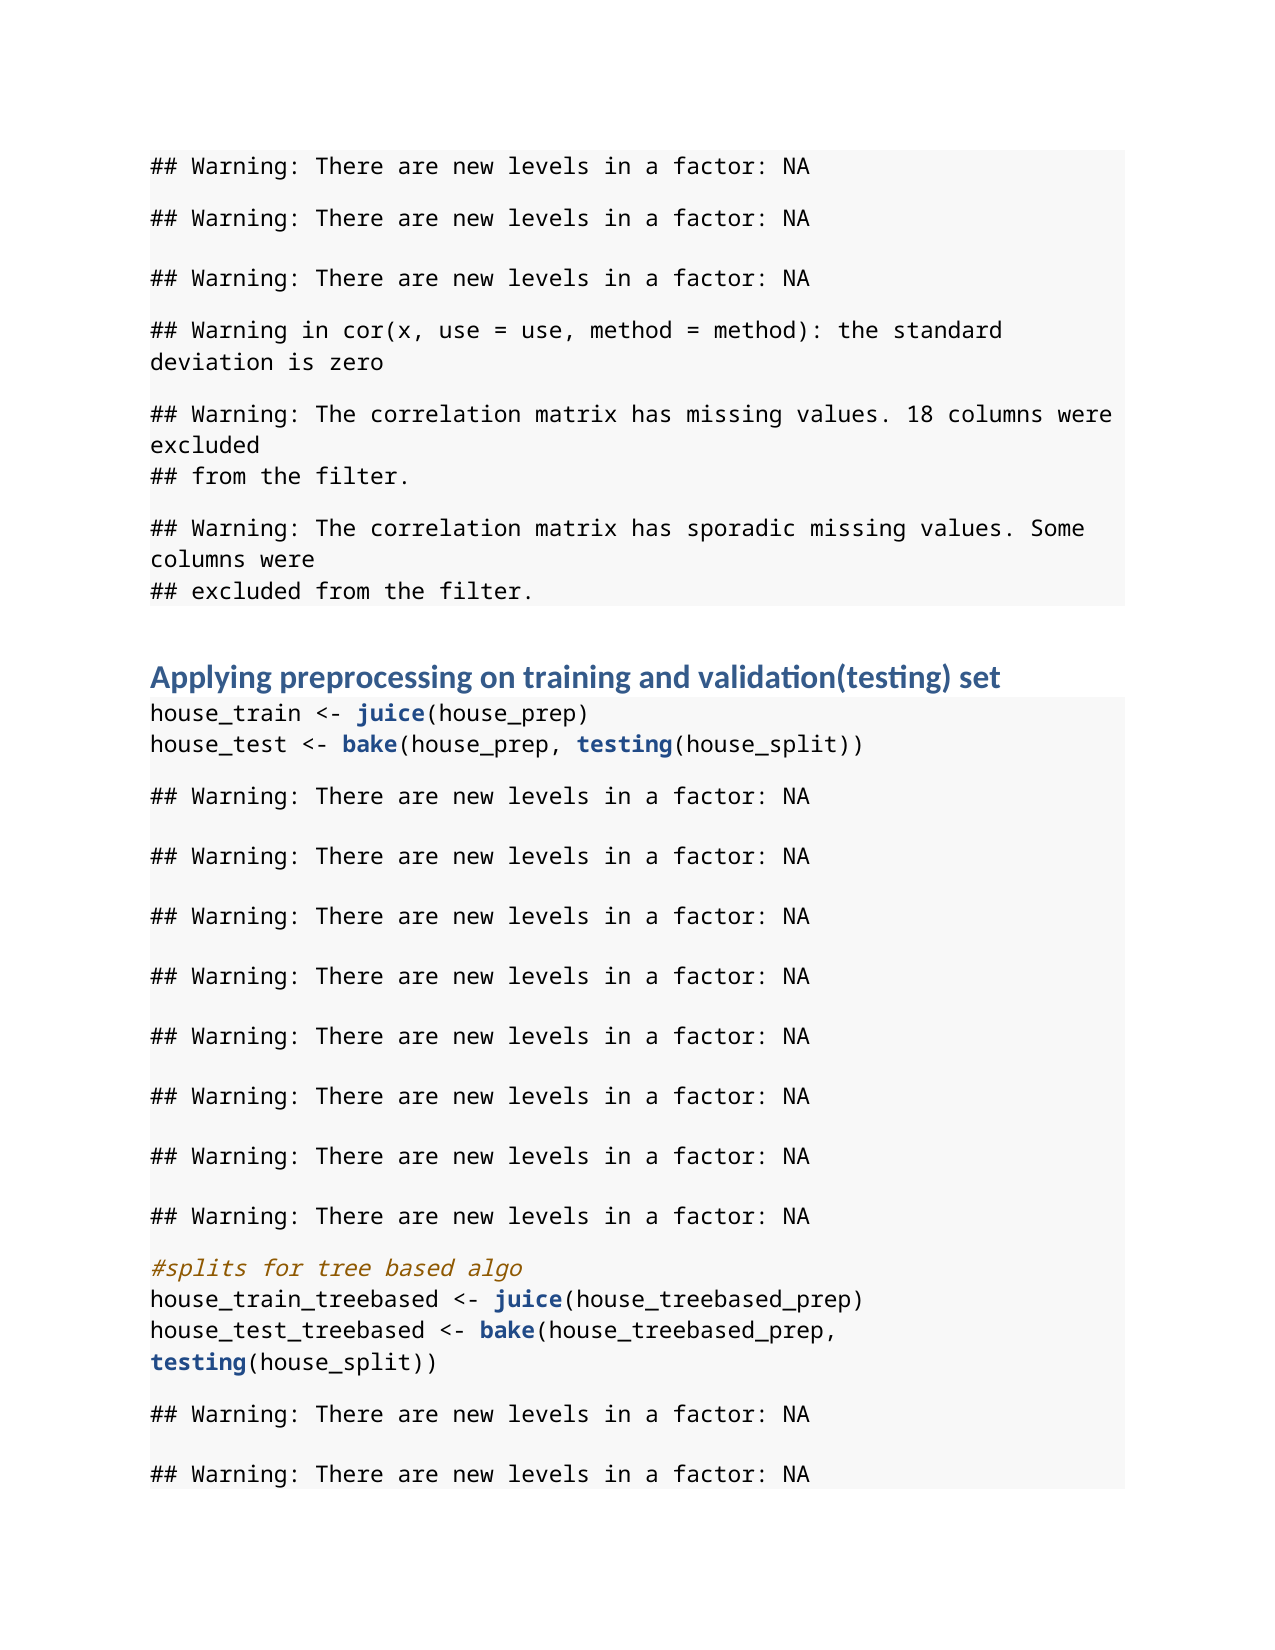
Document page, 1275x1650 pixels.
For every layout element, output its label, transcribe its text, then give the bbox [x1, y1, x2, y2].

text ## Warning: The correlation matrix has sporadic missing values. Some columns were ## excluded from the filter. [150, 512, 1125, 606]
text house_train <- juice(house_prep) house_test <- bake(house_prep, testing(house_split)) [590, 697, 1125, 759]
text ## Warning: The correlation matrix has missing values. 18 columns were excluded ## from the filter. [150, 397, 1125, 491]
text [150, 1398, 1125, 1489]
text ## Warning: There are new levels in a factor: NA [150, 150, 1125, 181]
text #splits for tree based algo house_train_treebased <- juice(house_treebased_prep) house_test_treebased <- bake(house_treebased_prep, testing(house_split)) [150, 1252, 1125, 1377]
subtitle Applying preprocessing on training and validation(testing) set [150, 656, 1125, 697]
text ## Warning in cor(x, use = use, method = method): the standard deviation is zero [150, 314, 1125, 377]
text ## Warning: There are new levels in a factor: NA ## Warning: There are new levels in a factor: NA [150, 202, 1125, 293]
